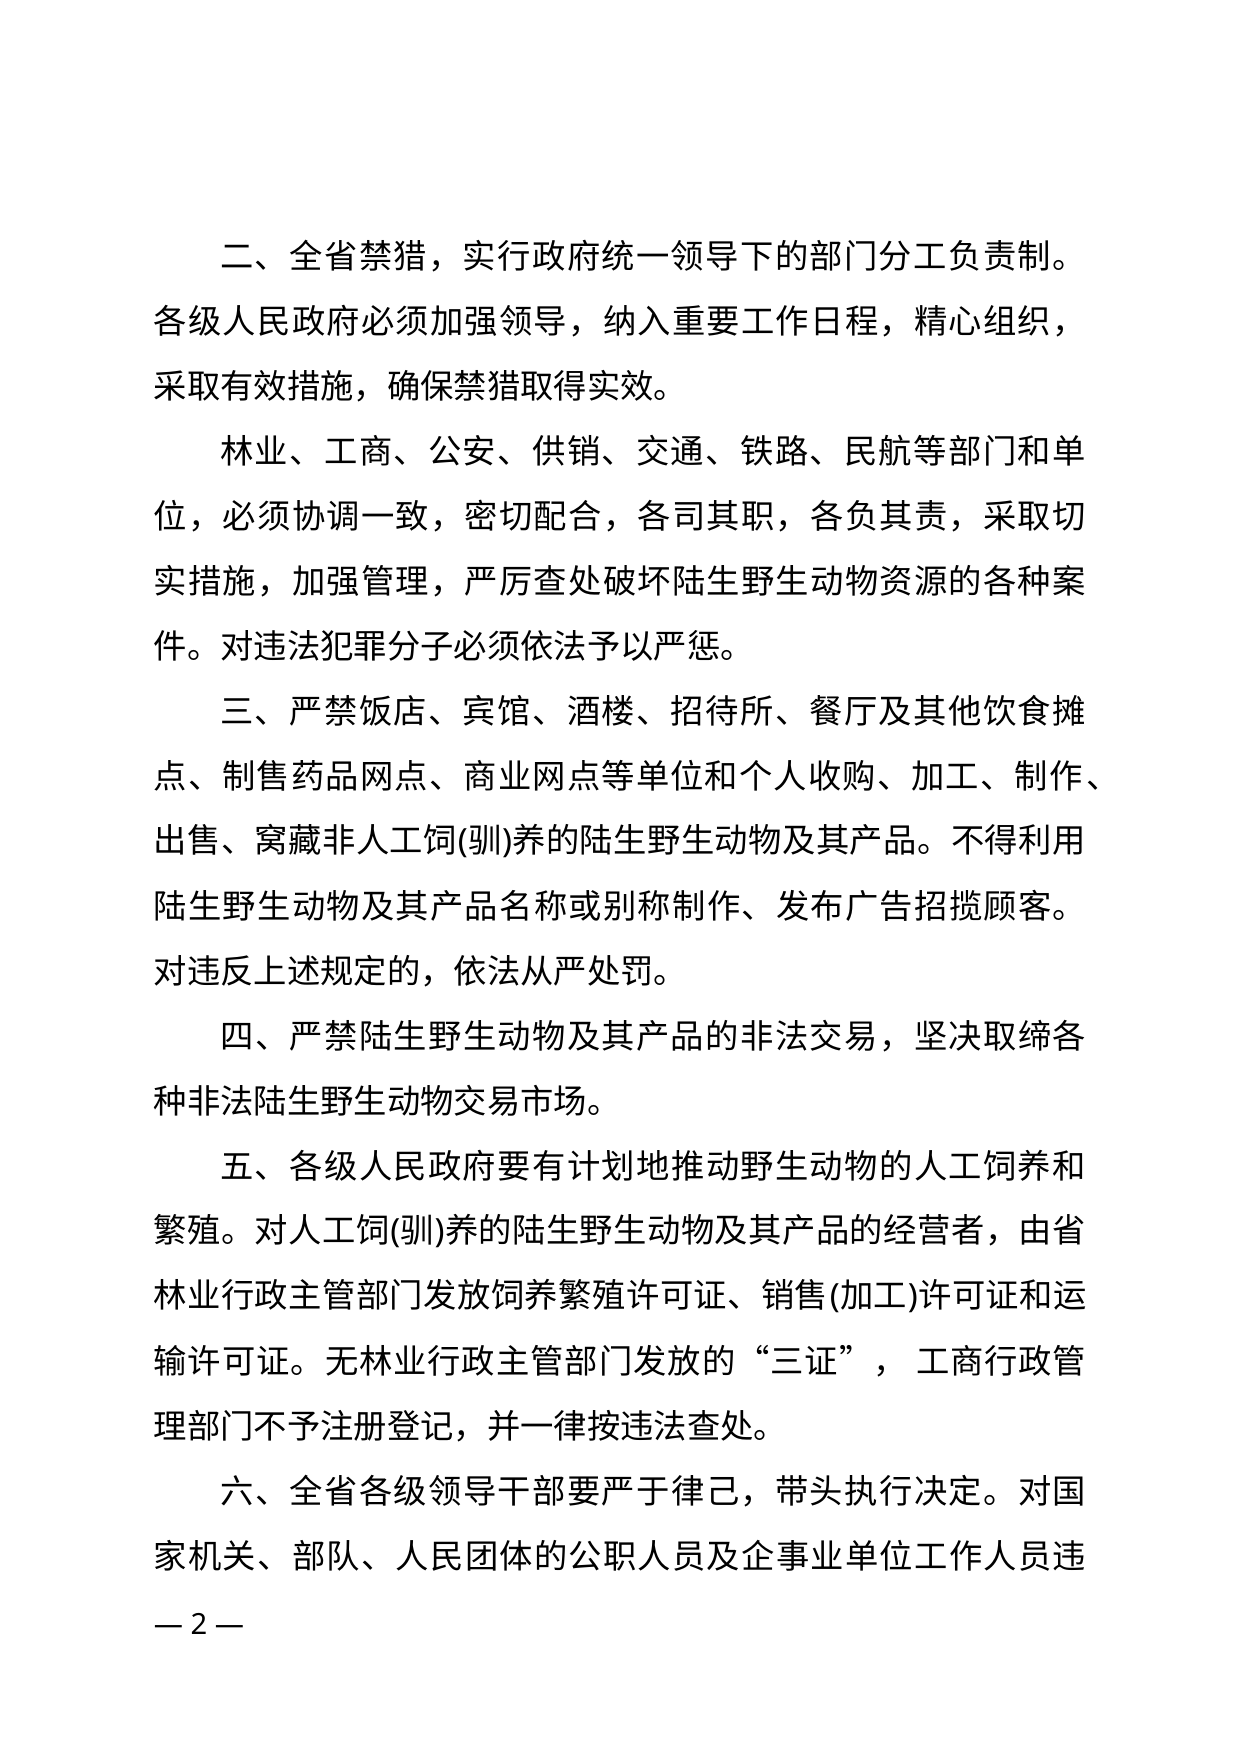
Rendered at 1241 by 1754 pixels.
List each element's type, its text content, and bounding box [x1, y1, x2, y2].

text 四、严禁陆生野生动物及其产品的非法交易，坚决取缔各种非法陆生野生动物交易市场。 [153, 1001, 1087, 1131]
text 五、各级人民政府要有计划地推动野生动物的人工饲养和繁殖。对人工饲(驯)养的陆生野生动物及其产品的经营者，由省林业行政主管部门发放饲养繁殖许可证、销售(加工)许可证和运输许可证。无林业行政主管部门发放的“三证”， 工商行政管理部门不予注册登记，并一律按违法查处。 [153, 1131, 1087, 1456]
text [153, 1456, 1087, 1586]
text 林业、工商、公安、供销、交通、铁路、民航等部门和单位，必须协调一致，密切配合，各司其职，各负其责，采取切实措施，加强管理，严厉查处破坏陆生野生动物资源的各种案件。对违法犯罪分子必须依法予以严惩。 [153, 416, 1087, 676]
text 三、严禁饭店、宾馆、酒楼、招待所、餐厅及其他饮食摊点、制售药品网点、商业网点等单位和个人收购、加工、制作、出售、窝藏非人工饲(驯)养的陆生野生动物及其产品。不得利用陆生野生动物及其产品名称或别称制作、发布广告招揽顾客。对违反上述规定的，依法从严处罚。 [153, 676, 1087, 1001]
text 二、全省禁猎，实行政府统一领导下的部门分工负责制。各级人民政府必须加强领导，纳入重要工作日程，精心组织，采取有效措施，确保禁猎取得实效。 [153, 221, 1087, 416]
